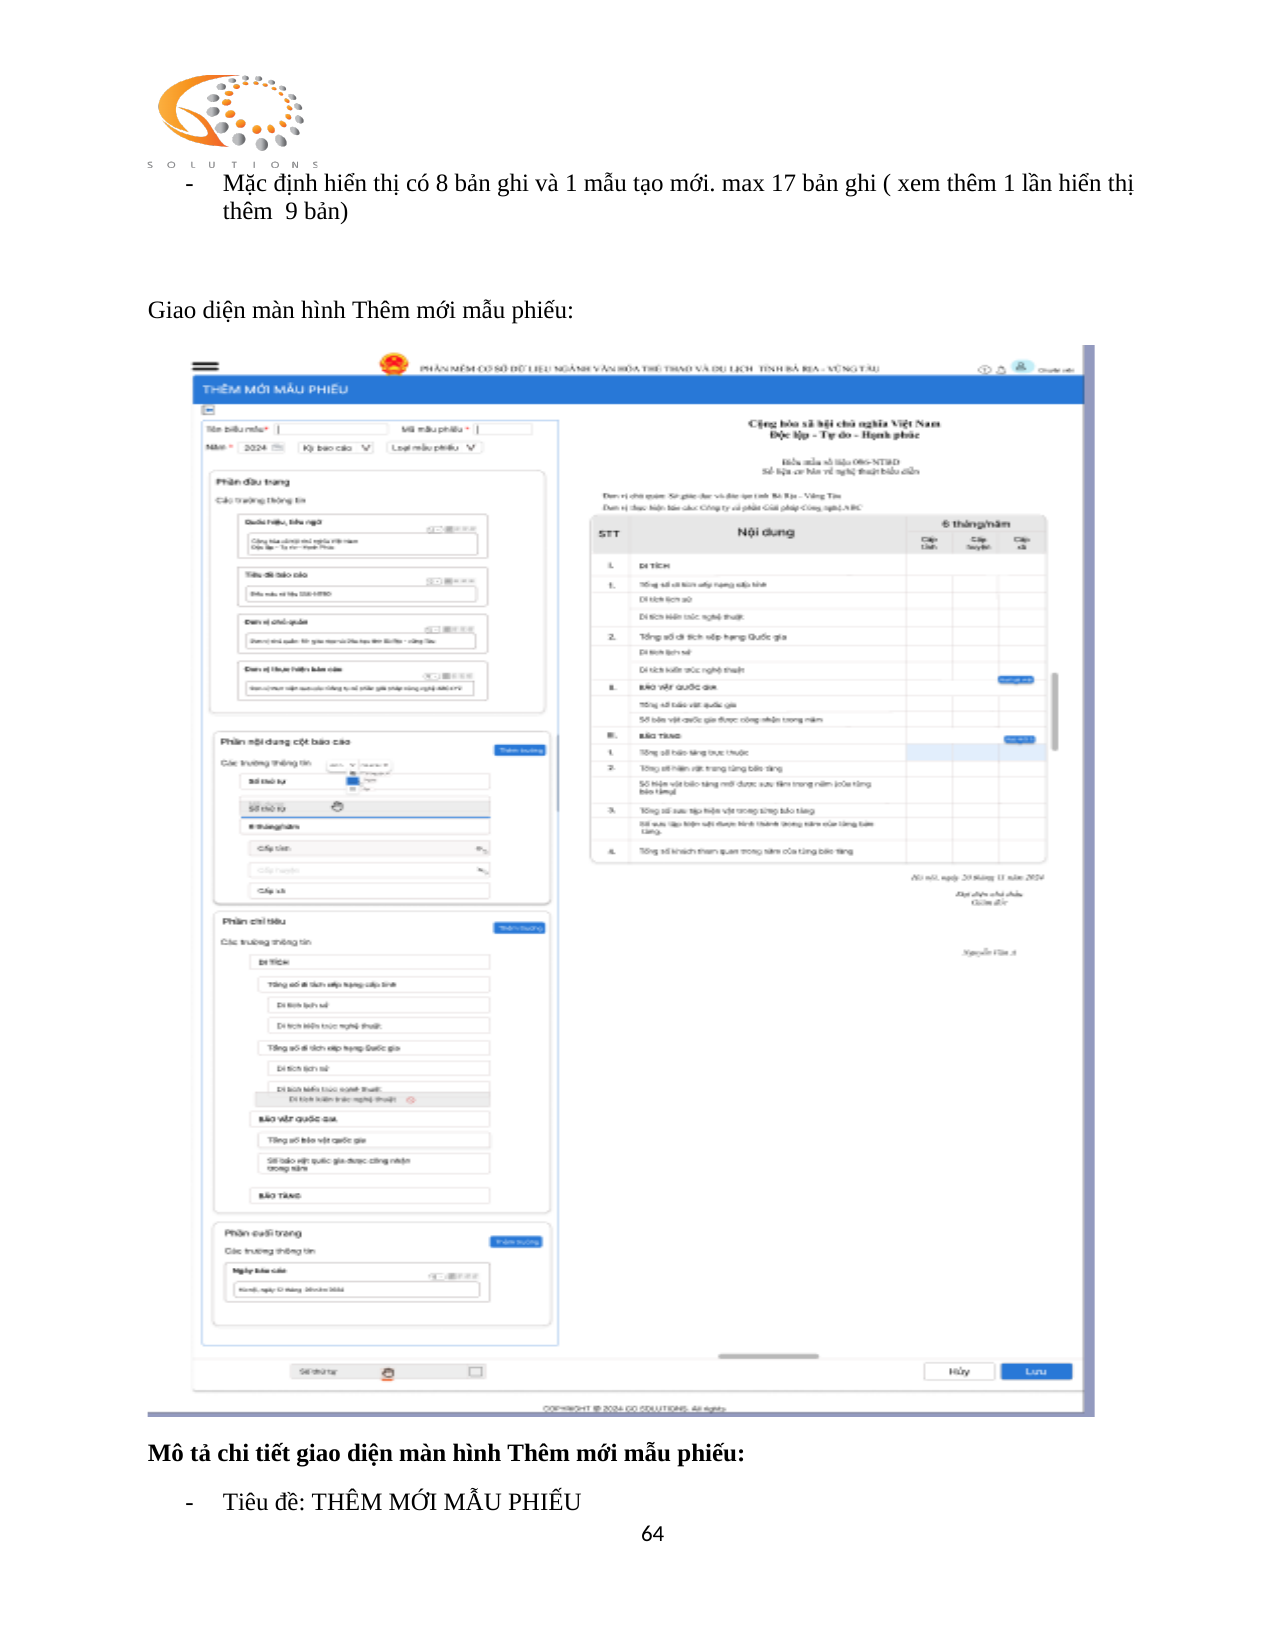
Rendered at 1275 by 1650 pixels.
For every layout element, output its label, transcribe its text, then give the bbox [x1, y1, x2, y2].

list Mặc định hiển thị có 8 bản ghi và 1 mẫu tạo mới. max 17 bản ghi ( xem thêm 1 lần hiển thị thêm 9 bản) [185, 168, 1157, 225]
list Tiêu đề: THÊM MỚI MẪU PHIẾU [185, 1487, 1157, 1516]
text Giao diện màn hình Thêm mới mẫu phiếu: [148, 296, 1157, 324]
picture [147, 345, 1095, 1417]
picture [147, 75, 318, 168]
text Mô tả chi tiết giao diện màn hình Thêm mới mẫu phiếu: [148, 1438, 1157, 1467]
